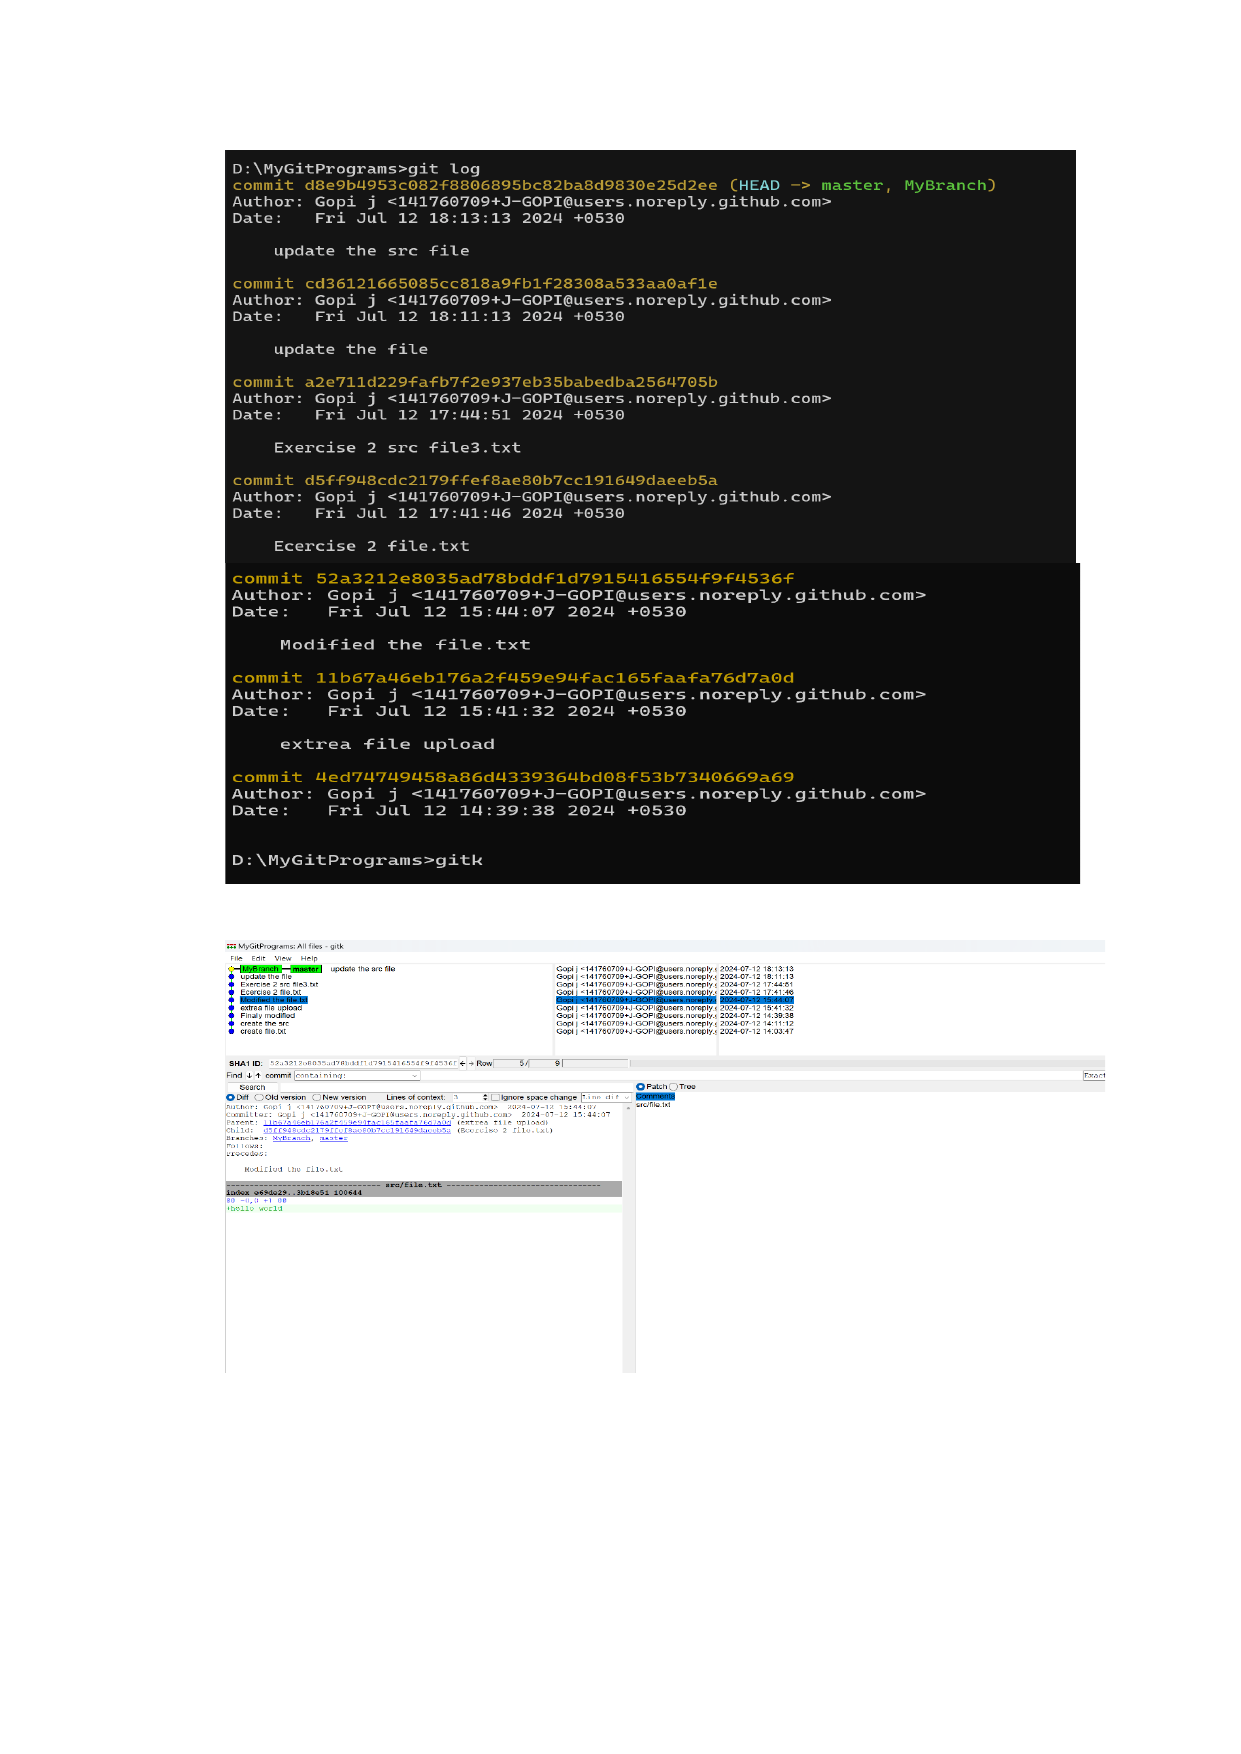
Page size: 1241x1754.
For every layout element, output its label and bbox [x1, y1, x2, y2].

picture [225, 150, 1081, 884]
picture [225, 940, 1106, 1373]
